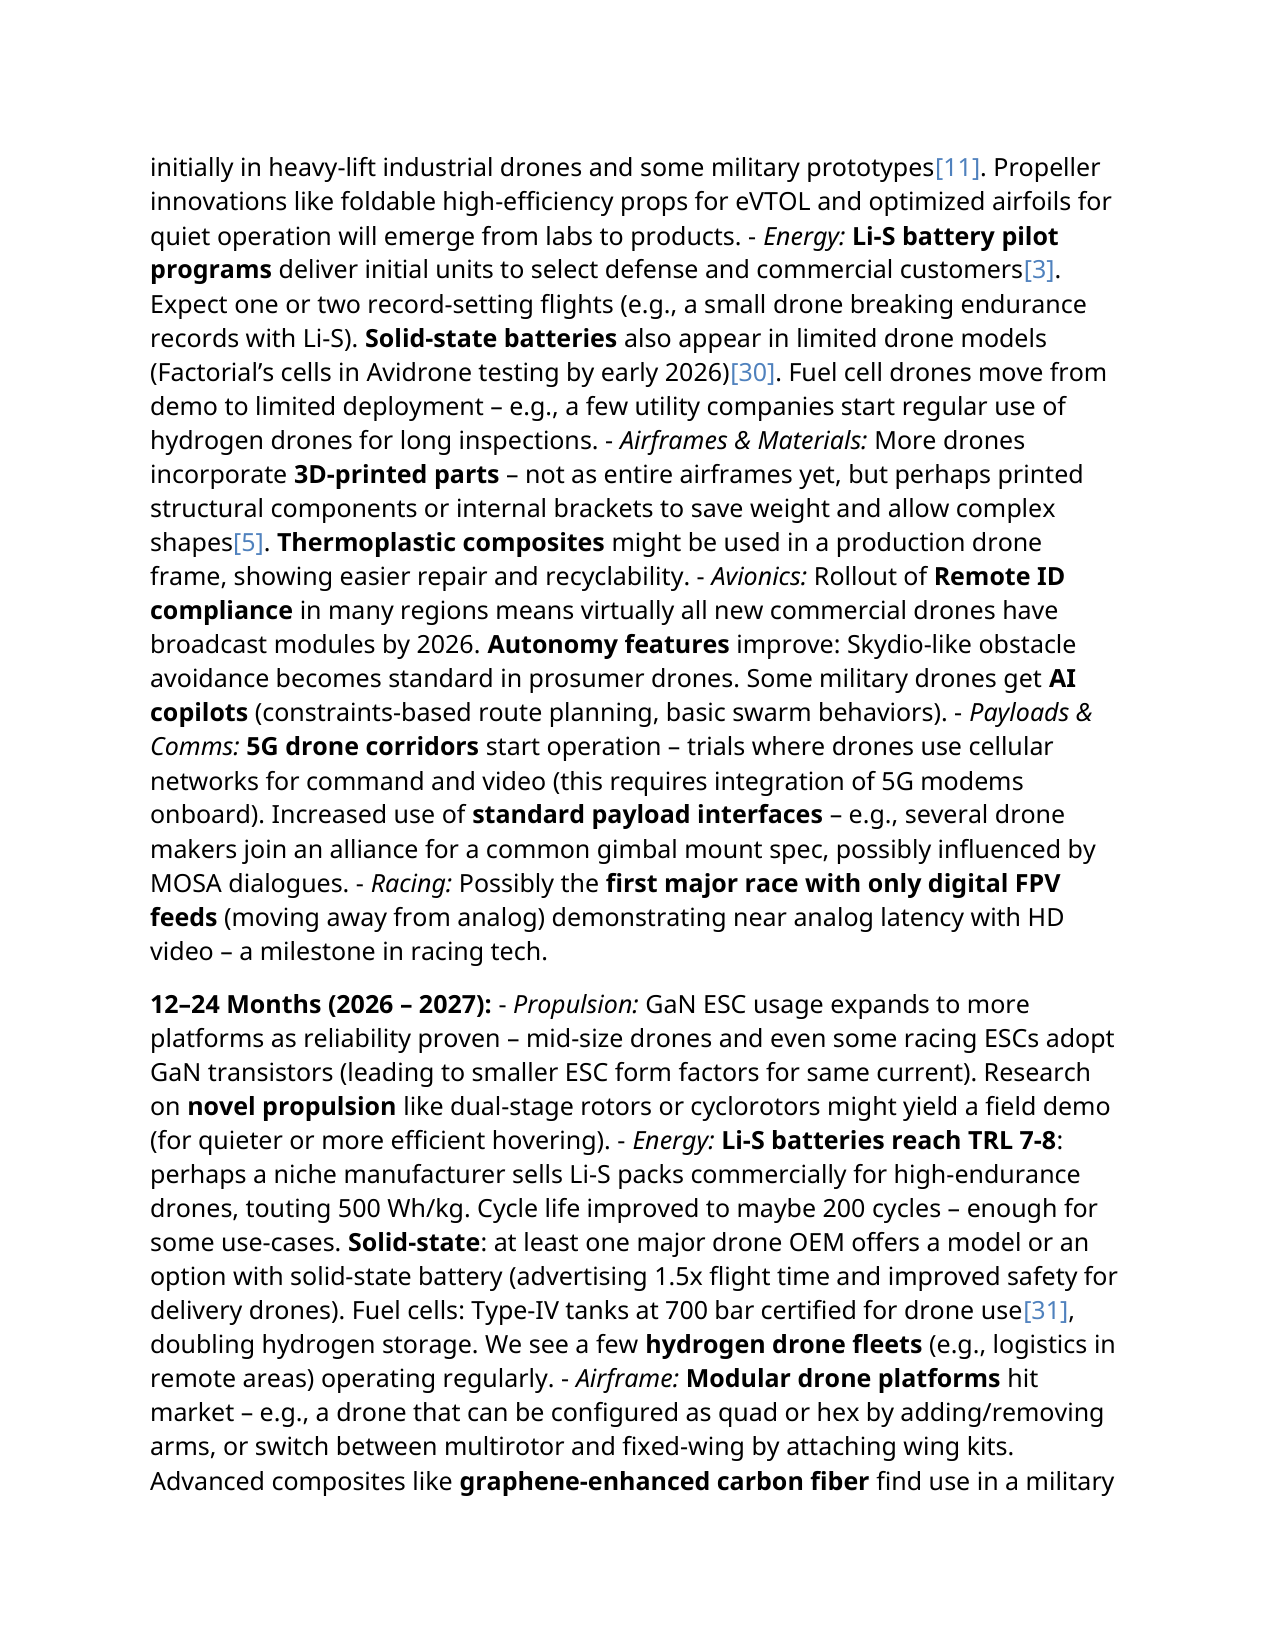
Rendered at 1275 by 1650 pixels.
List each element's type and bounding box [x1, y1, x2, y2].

text [150, 986, 1125, 1497]
text [150, 150, 1125, 967]
